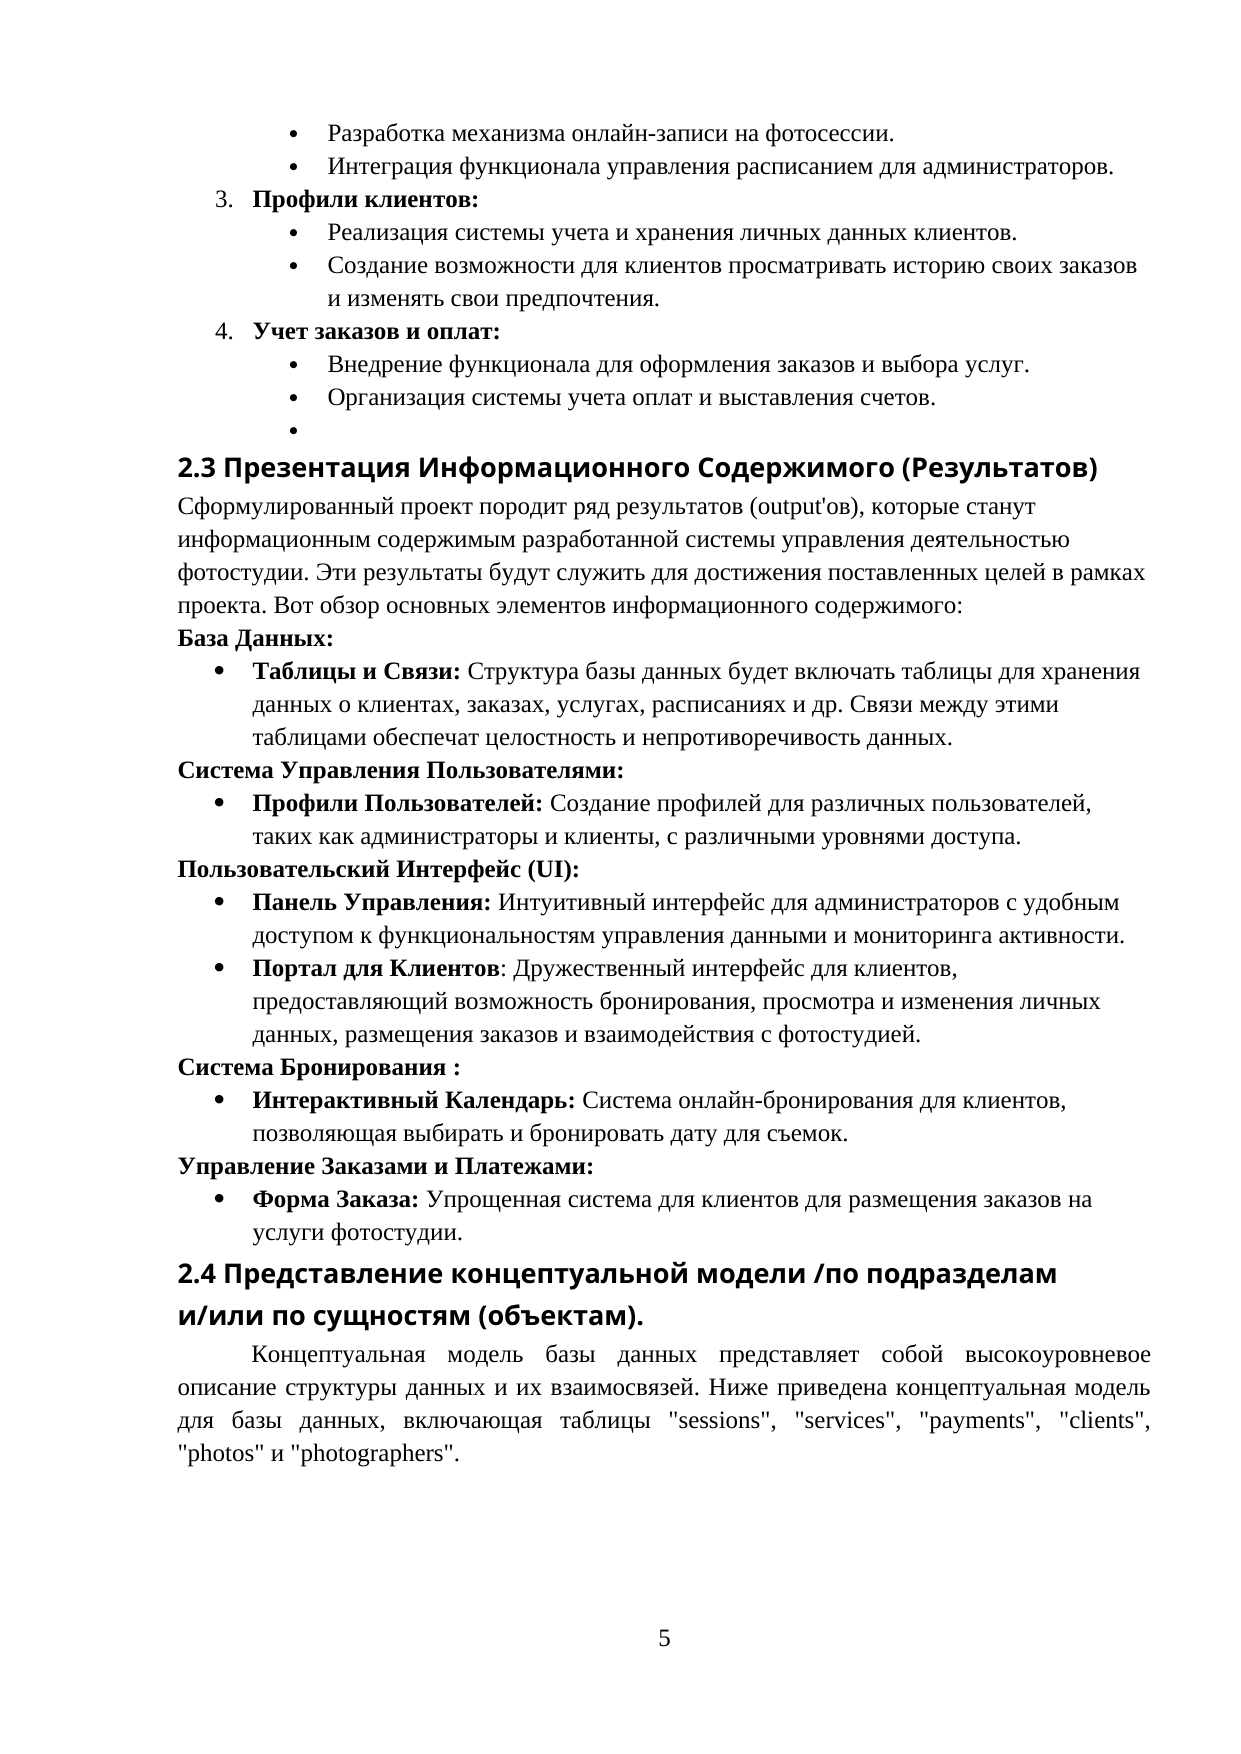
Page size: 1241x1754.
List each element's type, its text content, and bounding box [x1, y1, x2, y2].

list Разработка механизма онлайн-записи на фотосессии. [290, 118, 1152, 147]
subtitle 2.4 Представление концептуальной модели /по подразделам и/или по сущностям (объектам). [177, 1254, 1152, 1334]
list Таблицы и Связи: Структура базы данных будет включать таблицы для хранения данных о клиентах, заказах, услугах, расписаниях и др. Связи между этими таблицами обеспечат целостность и непротиворечивость данных. [215, 656, 1152, 751]
text Пользовательский Интерфейс (UI): [177, 854, 1152, 883]
text 2.3 Презентация Информационного Содержимого (Результатов) [177, 448, 1152, 485]
list Интеграция функционала управления расписанием для администраторов. [290, 151, 1152, 180]
text Концептуальная модель базы данных представляет собой высокоуровневое описание структуры данных и их взаимосвязей. Ниже приведена концептуальная модель для базы данных, включающая таблицы "sessions", "services", "payments", "clients", "photos" и "photographers". [177, 1339, 1152, 1467]
text Сформулированный проект породит ряд результатов (output'ов), которые станут информационным содержимым разработанной системы управления деятельностью фотостудии. Эти результаты будут служить для достижения поставленных целей в рамках проекта. Вот обзор основных элементов информационного содержимого: [177, 491, 1152, 618]
list Форма Заказа: Упрощенная система для клиентов для размещения заказов на услуги фотостудии. [215, 1184, 1152, 1246]
list Интерактивный Календарь: Система онлайн-бронирования для клиентов, позволяющая выбирать и бронировать дату для съемок. [215, 1085, 1152, 1147]
list Панель Управления: Интуитивный интерфейс для администраторов с удобным доступом к функциональностям управления данными и мониторинга активности. [215, 887, 1152, 949]
list Портал для Клиентов: Дружественный интерфейс для клиентов, предоставляющий возможность бронирования, просмотра и изменения личных данных, размещения заказов и взаимодействия с фотостудией. [215, 953, 1152, 1048]
list Профили клиентов: [215, 184, 1152, 213]
list Реализация системы учета и хранения личных данных клиентов. [290, 217, 1152, 246]
list Учет заказов и оплат: [215, 316, 1152, 345]
text Система Бронирования : [177, 1052, 1152, 1081]
text Система Управления Пользователями: [177, 755, 1152, 784]
list Организация системы учета оплат и выставления счетов. [290, 382, 1152, 411]
text Управление Заказами и Платежами: [177, 1151, 1152, 1180]
list Профили Пользователей: Создание профилей для различных пользователей, таких как администраторы и клиенты, с различными уровнями доступа. [215, 788, 1152, 850]
text База Данных: [177, 623, 1152, 652]
list Создание возможности для клиентов просматривать историю своих заказов и изменять свои предпочтения. [290, 250, 1152, 312]
list Внедрение функционала для оформления заказов и выбора услуг. [290, 349, 1152, 378]
